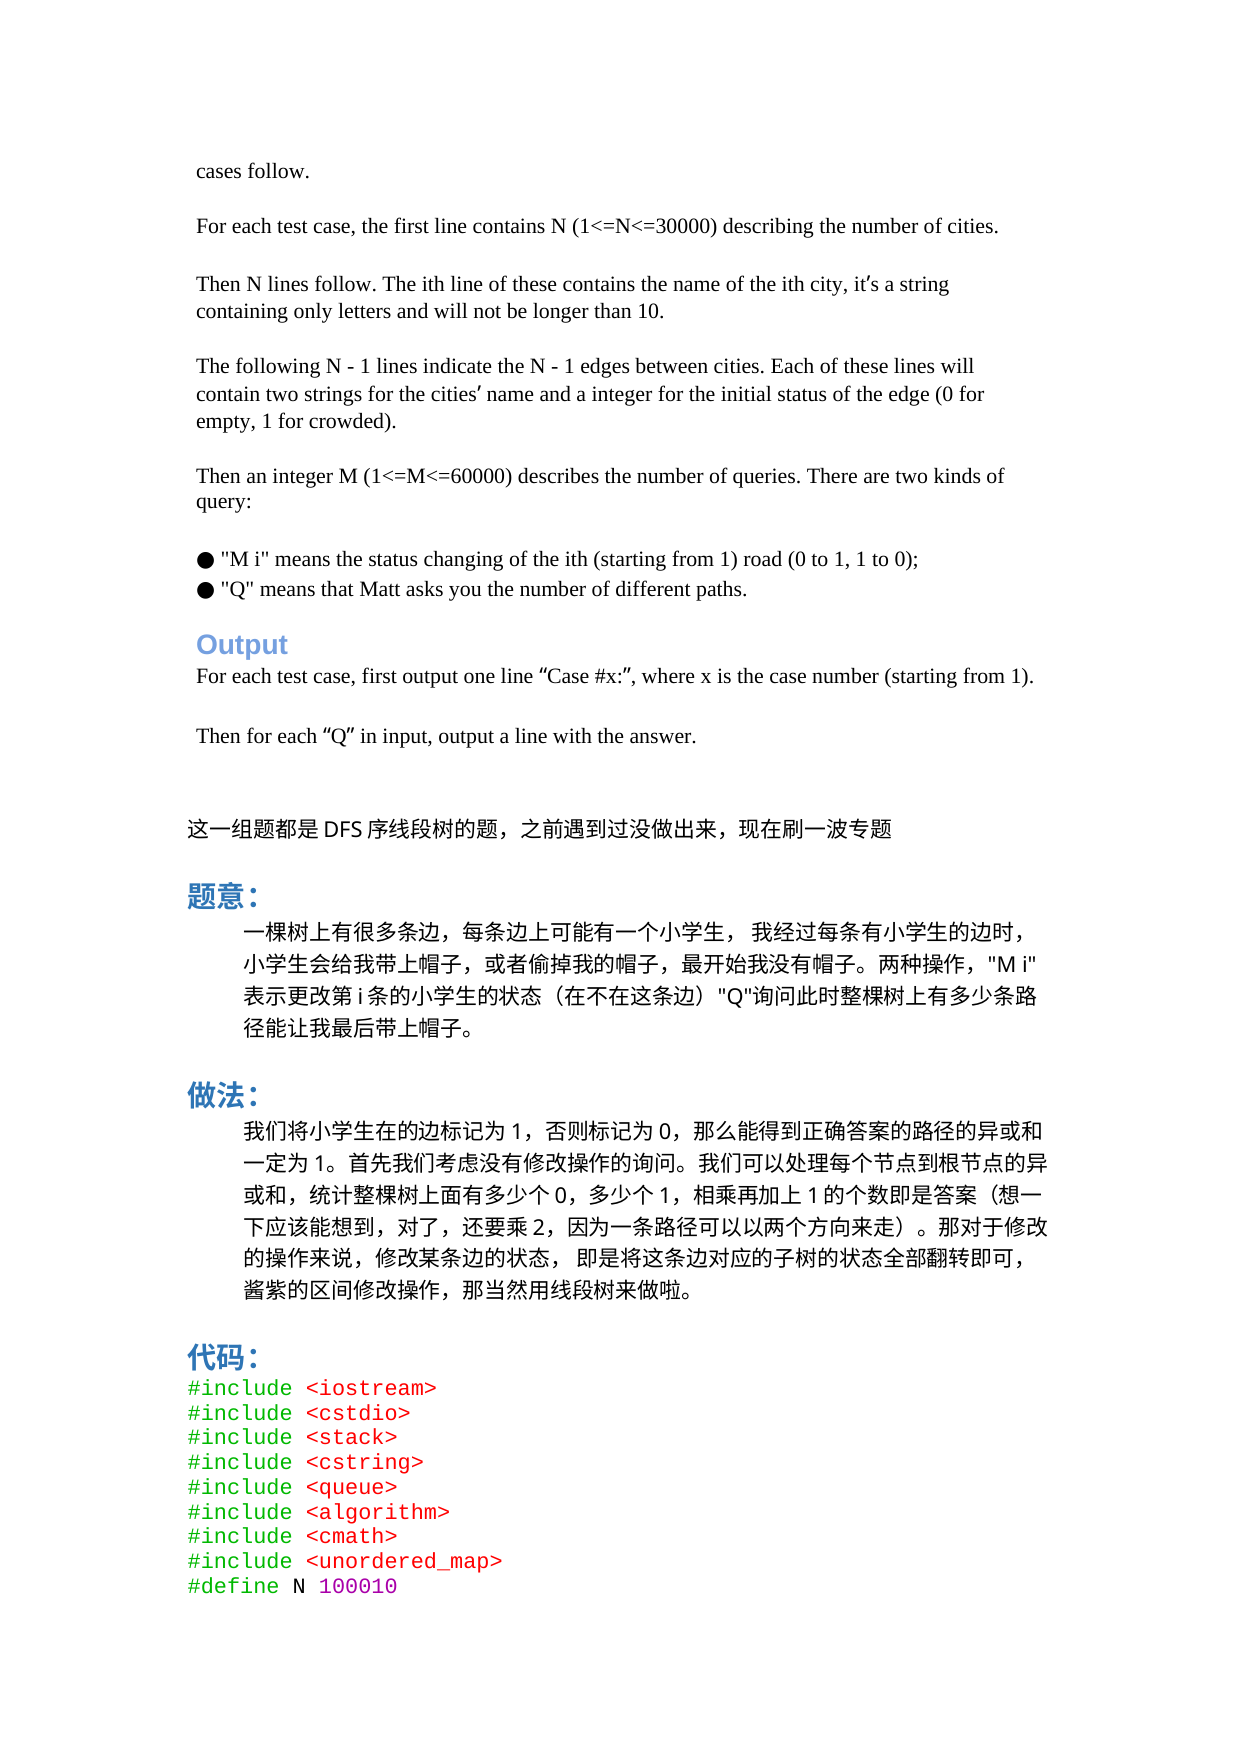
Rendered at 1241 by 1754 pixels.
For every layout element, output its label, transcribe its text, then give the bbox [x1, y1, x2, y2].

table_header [188, 150, 1053, 758]
text 我们将小学生在的边标记为1，否则标记为0，那么能得到正确答案的路径的异或和一定为1。首先我们考虑没有修改操作的询问。我们可以处理每个节点到根节点的异或和，统计整棵树上面有多少个0，多少个1，相乘再加上1的个数即是答案（想一下应该能想到，对了，还要乘2，因为一条路径可以以两个方向来走）。那对于修改的操作来说，修改某条边的状态， 即是将这条边对应的子树的状态全部翻转即可，酱紫的区间修改操作，那当然用线段树来做啦。 [244, 1114, 1053, 1305]
text 做法： [187, 1072, 1053, 1114]
text 这一组题都是DFS序线段树的题，之前遇到过没做出来，现在刷一波专题 [187, 812, 1053, 843]
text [187, 1377, 1053, 1600]
text 一棵树上有很多条边，每条边上可能有一个小学生， 我经过每条有小学生的边时，小学生会给我带上帽子，或者偷掉我的帽子，最开始我没有帽子。两种操作，"M i" 表示更改第i条的小学生的状态（在不在这条边）"Q"询问此时整棵树上有多少条路径能让我最后带上帽子。 [244, 915, 1053, 1042]
text 代码： [187, 1334, 1053, 1377]
text 题意： [187, 873, 1053, 915]
